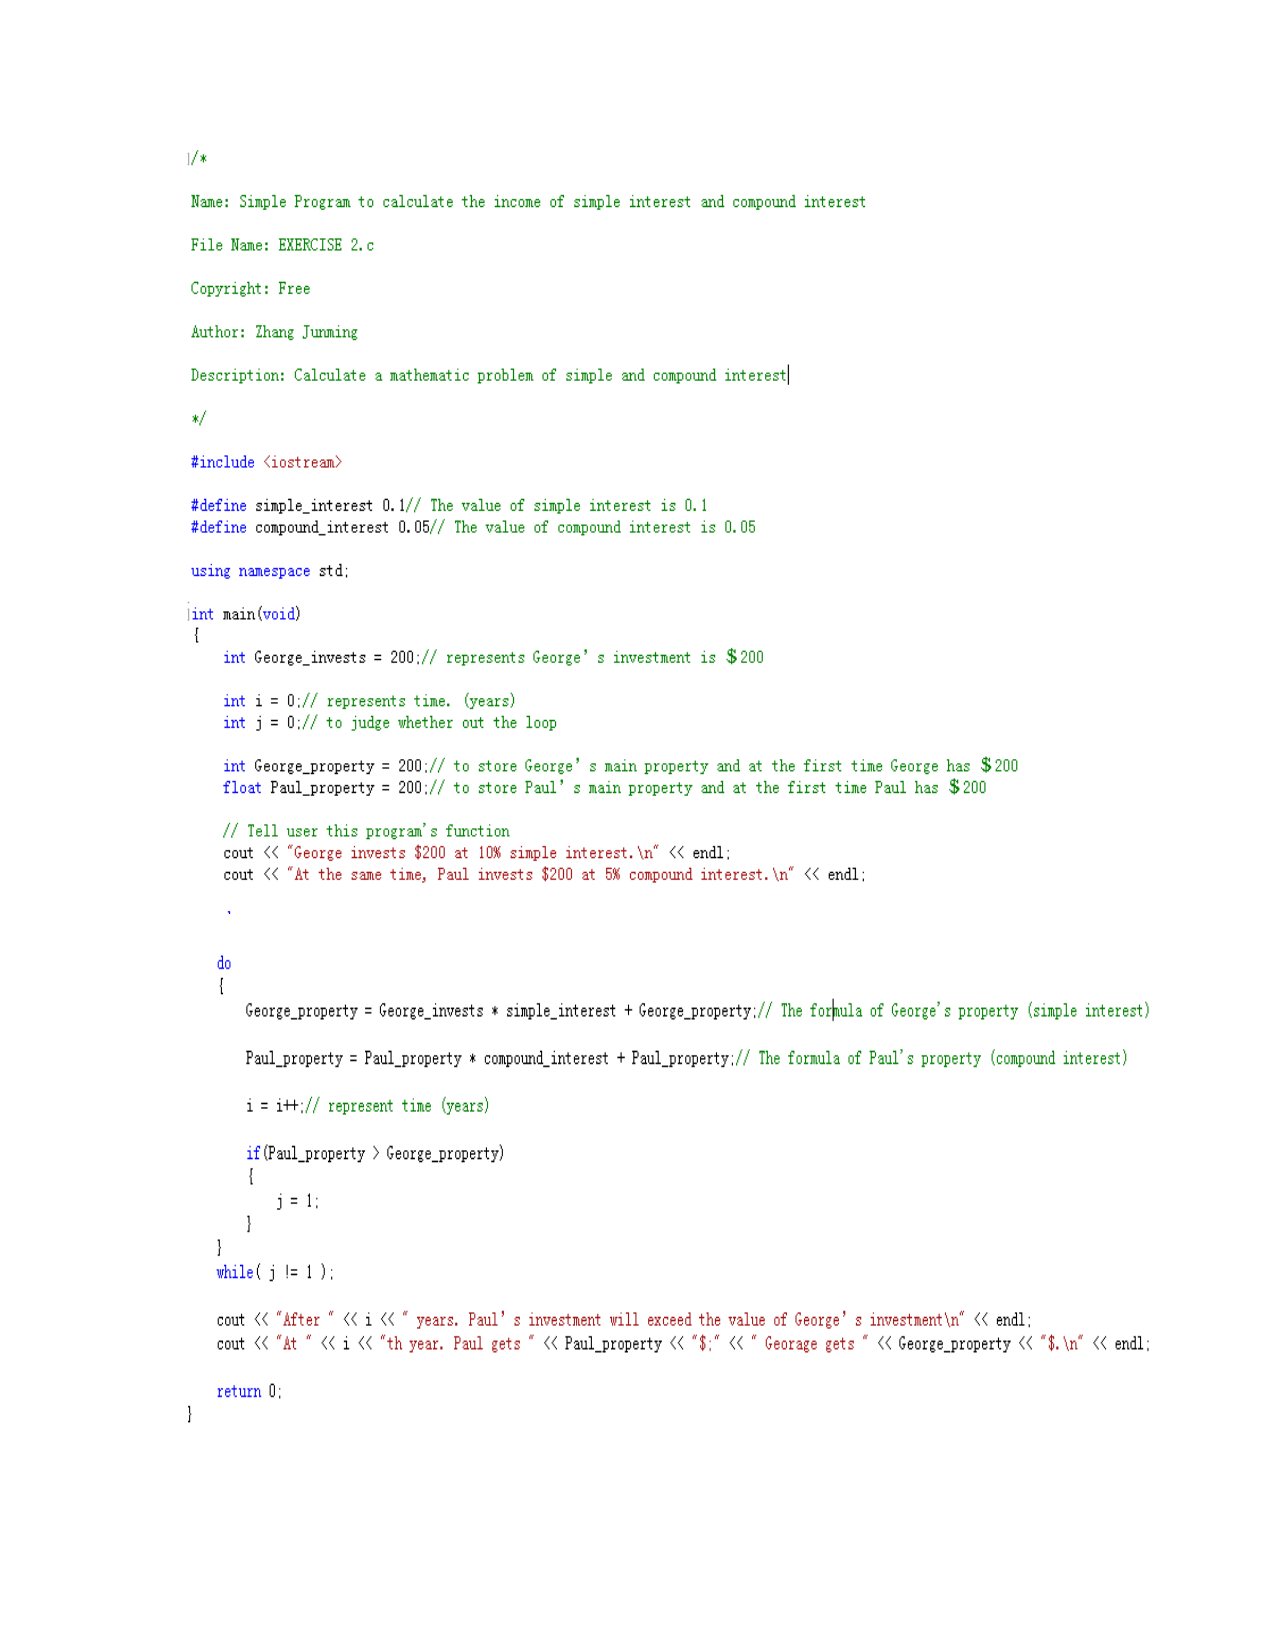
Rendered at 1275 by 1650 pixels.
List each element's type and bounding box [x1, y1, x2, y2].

picture [187, 150, 1239, 914]
picture [187, 939, 1157, 1430]
